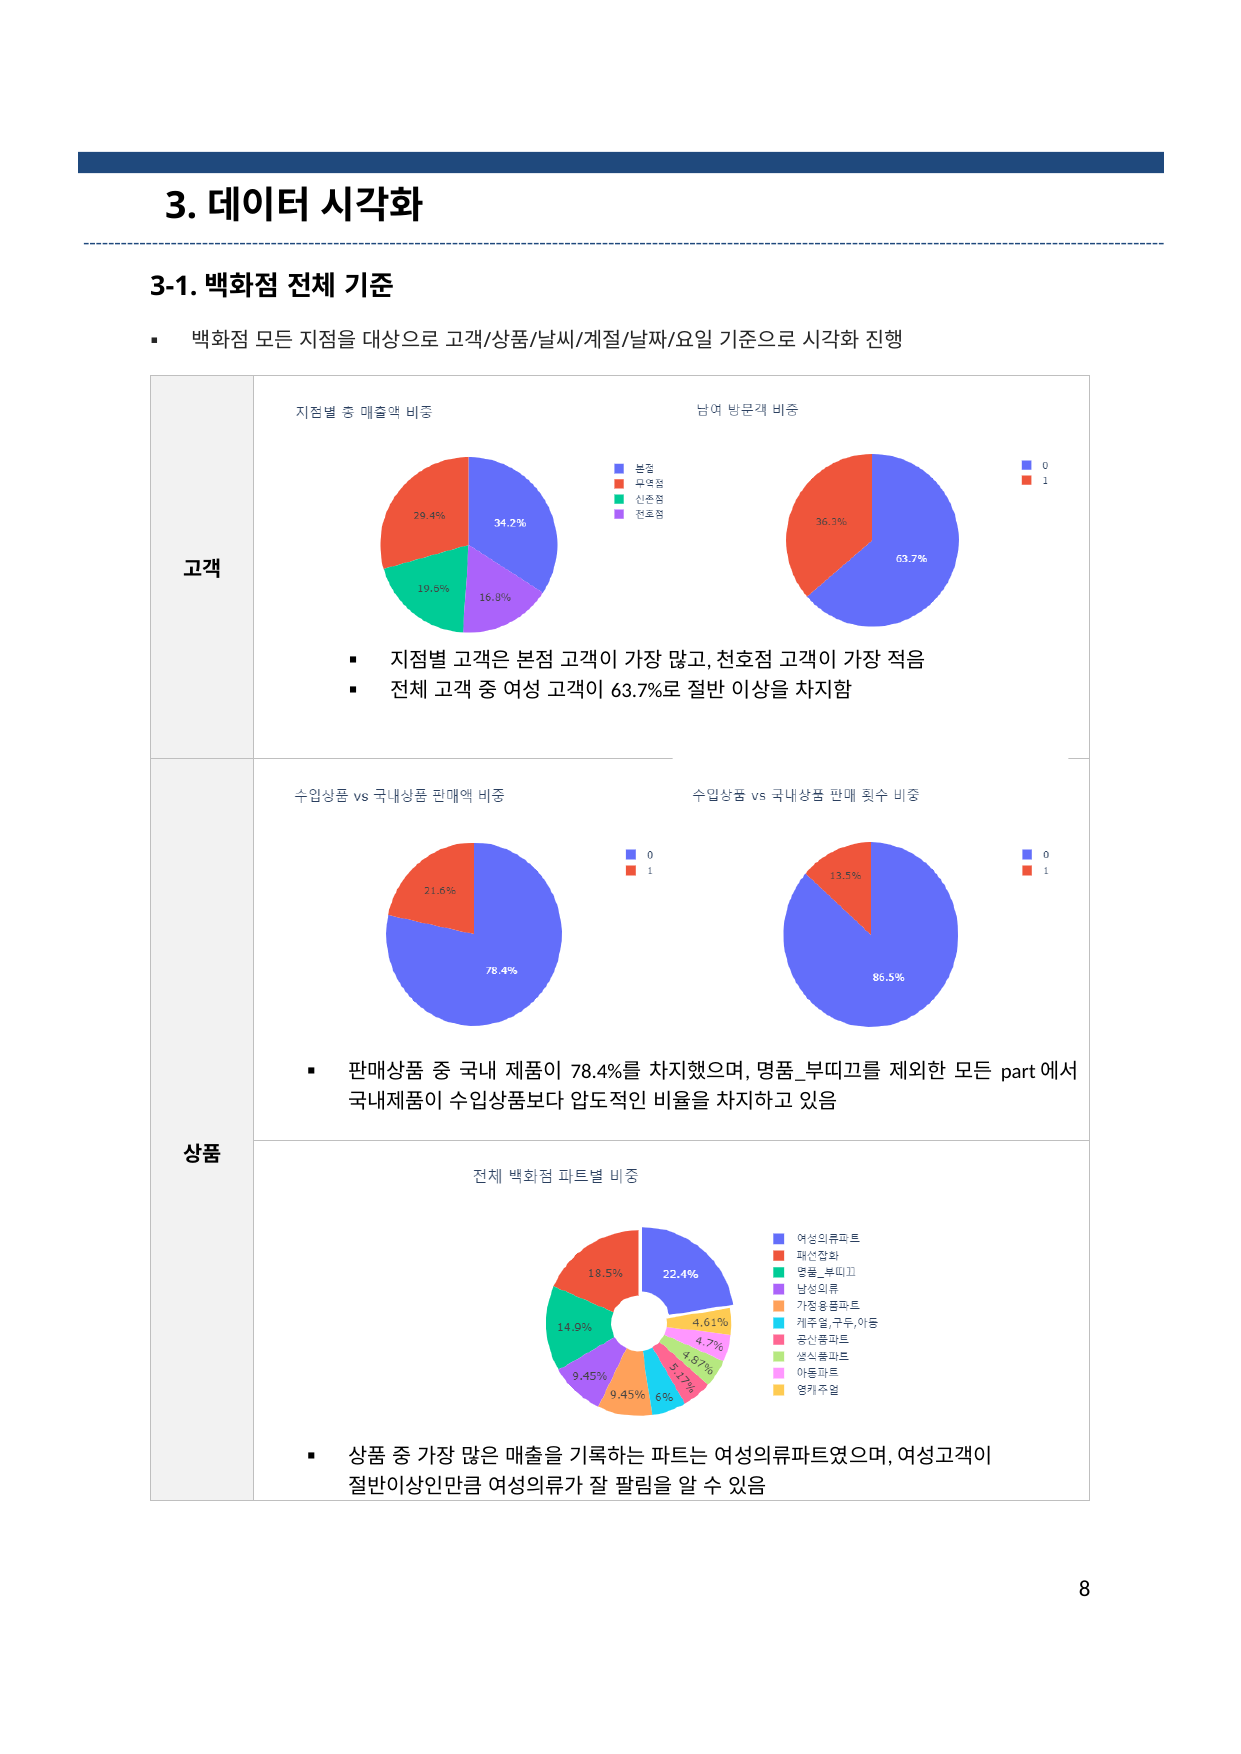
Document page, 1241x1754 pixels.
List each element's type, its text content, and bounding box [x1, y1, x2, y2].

list 백화점 모든 지점을 대상으로 고객/상품/날씨/계절/날짜/요일 기준으로 시각화 진행 [150, 324, 1090, 354]
table_cell 판매상품 중 국내 제품이 78.4%를 차지했으며, 명품_부띠끄를 제외한 모든 part에서 국내제품이 수입상품보다 압도적인 비율을 차지하고 있음 [254, 759, 1089, 1140]
picture [275, 376, 1068, 643]
table_header 고객 [151, 376, 253, 758]
picture [450, 1166, 893, 1440]
picture [275, 758, 1069, 1054]
table_cell 상품 중 가장 많은 매출을 기록하는 파트는 여성의류파트였으며, 여성고객이 절반이상인만큼 여성의류가 잘 팔림을 알 수 있음 [254, 1141, 1089, 1500]
text 3-1. 백화점 전체 기준 [150, 263, 1090, 303]
table_header 지점별 고객은 본점 고객이 가장 많고, 천호점 고객이 가장 적음 전체 고객 중 여성 고객이 63.7%로 절반 이상을 차지함 [254, 376, 1089, 758]
table_cell 상품 [151, 759, 253, 1500]
